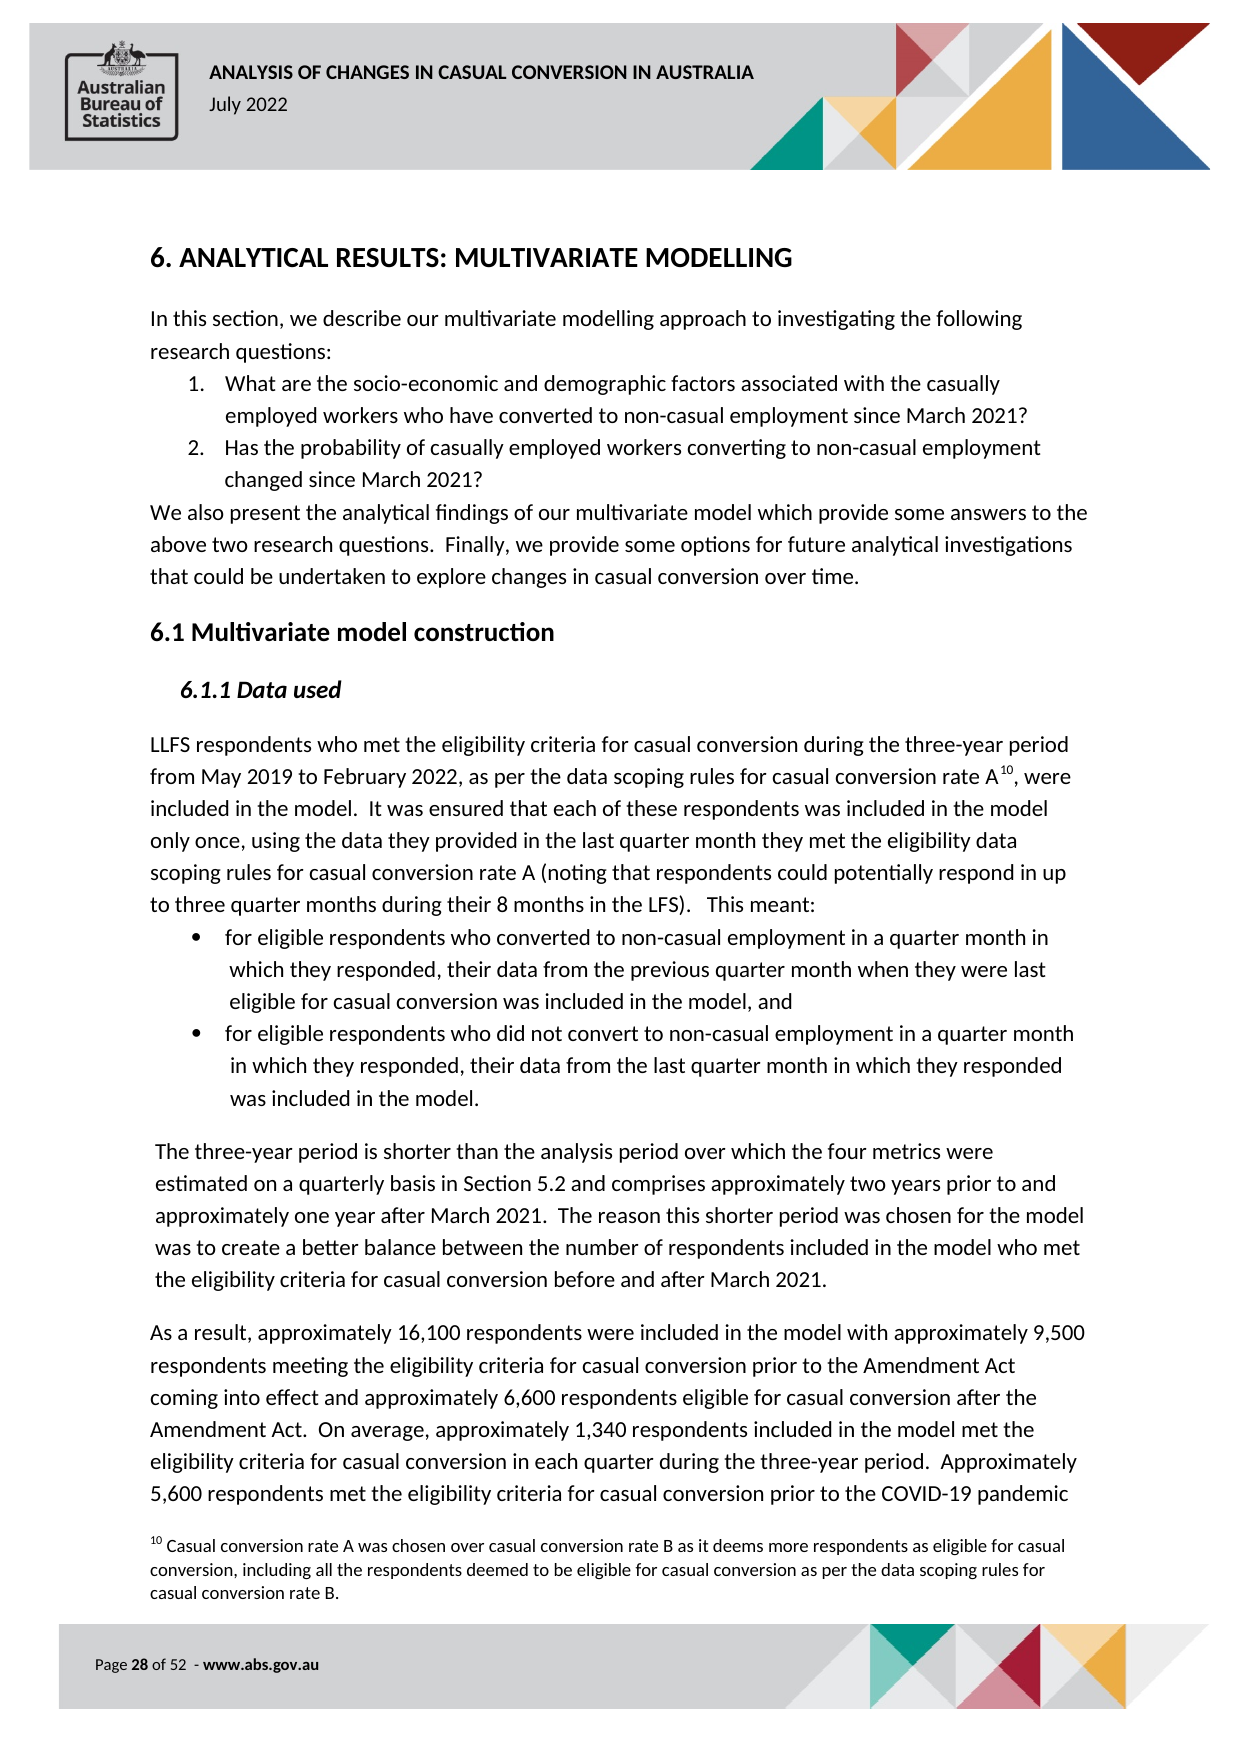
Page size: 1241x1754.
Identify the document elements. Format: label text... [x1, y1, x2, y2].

list What are the socio-economic and demographic factors associated with the casually employed workers who have converted to non-casual employment since March 2021? [187, 369, 1090, 429]
list for eligible respondents who converted to non-casual employment in a quarter month in which they responded, their data from the previous quarter month when they were last eligible for casual conversion was included in the model, and [192, 923, 1090, 1015]
list for eligible respondents who did not convert to non-casual employment in a quarter month in which they responded, their data from the last quarter month in which they responded was included in the model. [192, 1019, 1090, 1112]
text LLFS respondents who met the eligibility criteria for casual conversion during the three-year period from May 2019 to February 2022, as per the data scoping rules for casual conversion rate A, were included in the model. It was ensured that each of these respondents was included in the model only once, using the data they provided in the last quarter month they met the eligibility data scoping rules for casual conversion rate A (noting that respondents could potentially respond in up to three quarter months during their 8 months in the LFS). This meant: [150, 730, 1090, 919]
subtitle 6.1 Multivariate model construction [150, 615, 1090, 648]
text We also present the analytical findings of our multivariate model which provide some answers to the above two research questions. Finally, we provide some options for future analytical investigations that could be undertaken to explore changes in casual conversion over time. [150, 498, 1090, 590]
picture [29, 23, 1211, 170]
text In this section, we describe our multivariate modelling approach to investigating the following research questions: [150, 304, 1090, 365]
list Has the probability of casually employed workers converting to non-casual employment changed since March 2021? [187, 433, 1090, 493]
text The three-year period is shorter than the analysis period over which the four metrics were estimated on a quarterly basis in Section 5.2 and comprises approximately two years prior to and approximately one year after March 2021. The reason this shorter period was chosen for the model was to create a better balance between the number of respondents included in the model who met the eligibility criteria for casual conversion before and after March 2021. [155, 1137, 1090, 1293]
subtitle 6.1.1 Data used [150, 674, 1090, 704]
subtitle 6. ANALYTICAL RESULTS: MULTIVARIATE MODELLING [150, 239, 1090, 274]
picture [58, 1624, 1210, 1709]
